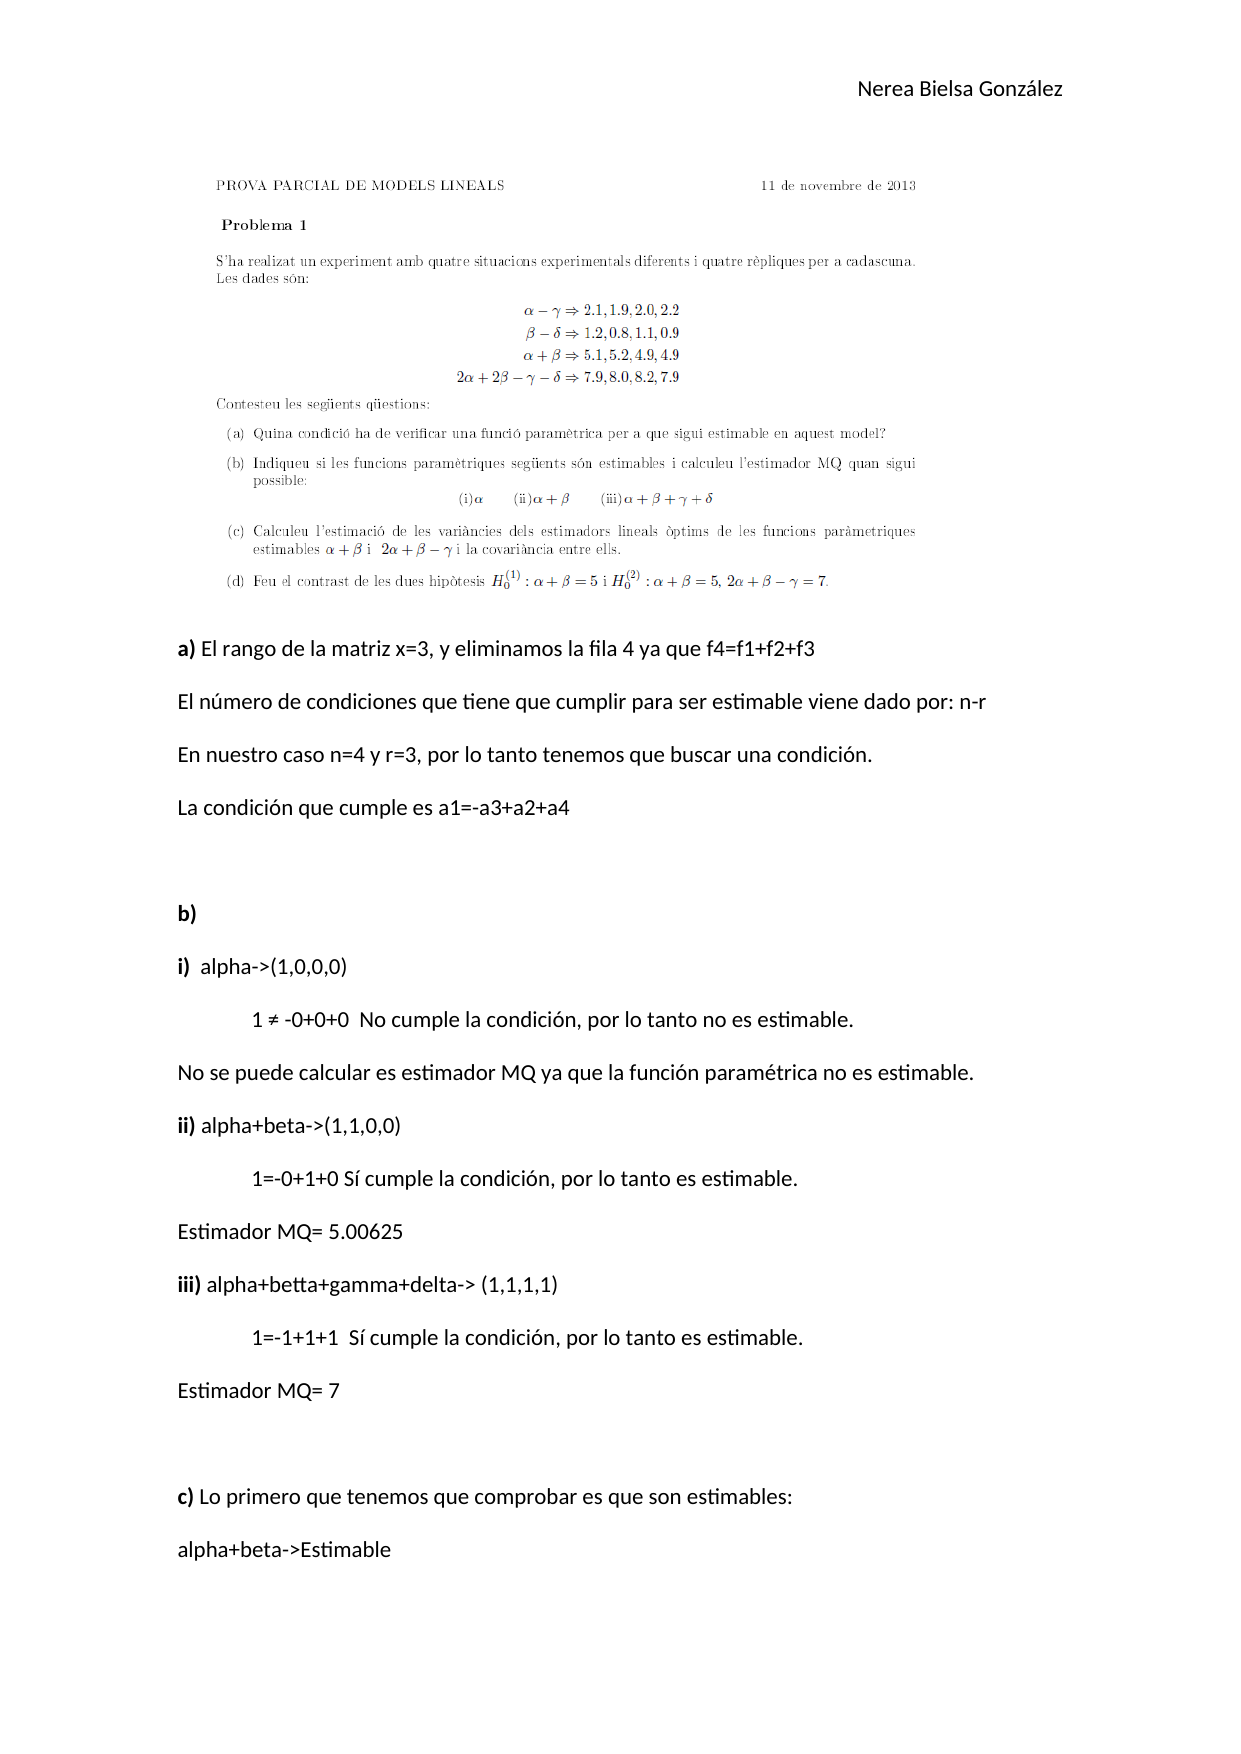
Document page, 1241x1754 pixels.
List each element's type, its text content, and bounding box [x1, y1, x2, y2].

text alpha+beta->Estimable [177, 1535, 1063, 1563]
text Estimador MQ= 5.00625 [177, 1217, 1063, 1245]
text a) El rango de la matriz x=3, y eliminamos la fila 4 ya que f4=f1+f2+f3 [177, 634, 1063, 662]
text c) Lo primero que tenemos que comprobar es que son estimables: [177, 1482, 1063, 1510]
text La condición que cumple es a1=-a3+a2+a4 [177, 793, 1063, 821]
text No se puede calcular es estimador MQ ya que la función paramétrica no es estimable. [177, 1058, 1063, 1086]
picture [177, 147, 1011, 609]
text 1=-1+1+1 Sí cumple la condición, por lo tanto es estimable. [177, 1323, 1063, 1351]
text 1=-0+1+0 Sí cumple la condición, por lo tanto es estimable. [177, 1164, 1063, 1192]
text ii) alpha+beta->(1,1,0,0) [177, 1111, 1063, 1139]
text iii) alpha+betta+gamma+delta-> (1,1,1,1) [177, 1270, 1063, 1298]
text En nuestro caso n=4 y r=3, por lo tanto tenemos que buscar una condición. [177, 740, 1063, 768]
text Estimador MQ= 7 [177, 1376, 1063, 1404]
text i) alpha->(1,0,0,0) [177, 952, 1063, 980]
text 1 ≠ -0+0+0 No cumple la condición, por lo tanto no es estimable. [177, 1005, 1063, 1033]
text El número de condiciones que tiene que cumplir para ser estimable viene dado por: n-r [177, 687, 1063, 715]
text b) [177, 899, 1063, 927]
